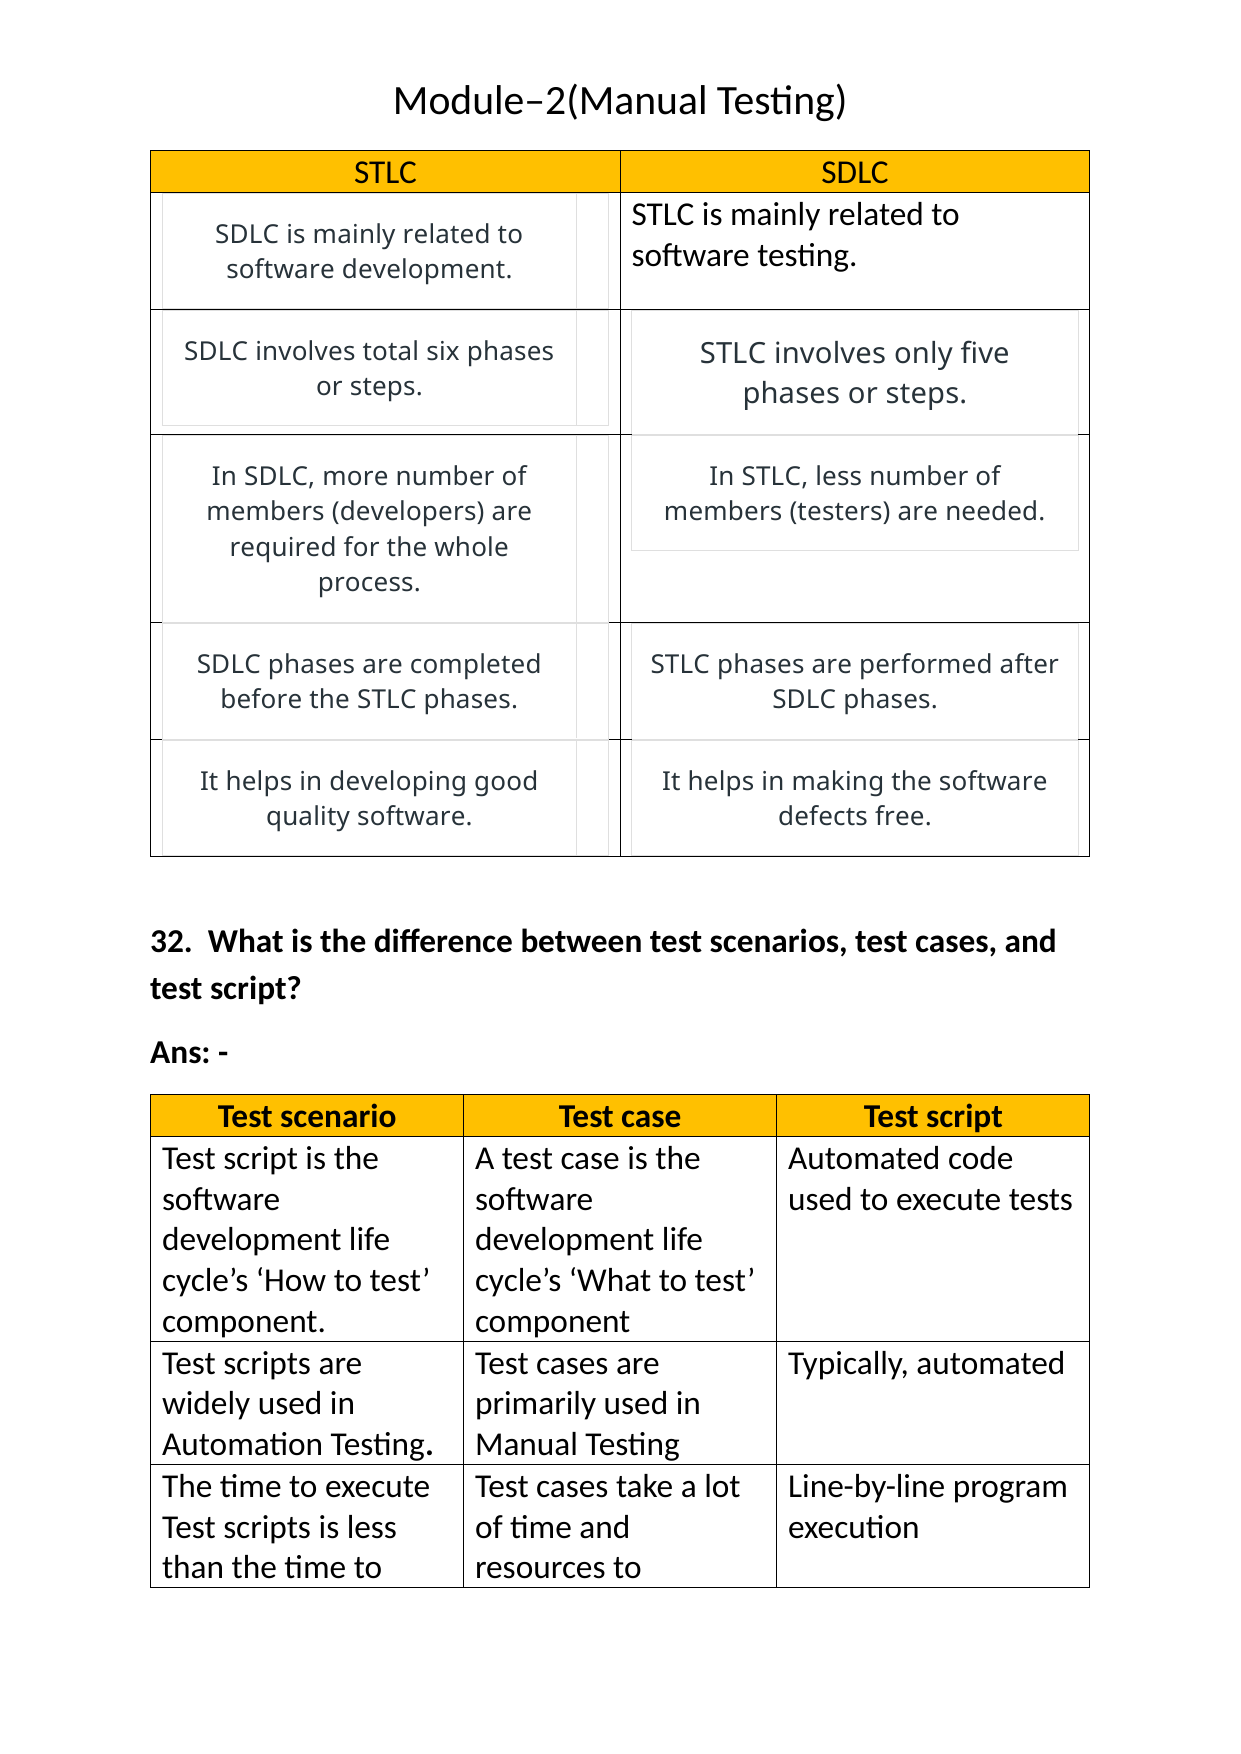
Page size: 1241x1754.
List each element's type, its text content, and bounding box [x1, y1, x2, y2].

table_cell Test scripts are widely used in Automation Testing. [151, 1342, 463, 1464]
table_cell [609, 623, 620, 739]
table_cell Test script is the software development life cycle’s ‘How to test’ component. [151, 1137, 463, 1341]
table_header Test script [777, 1095, 1089, 1136]
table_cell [777, 1465, 1089, 1587]
table_cell Typically, automated [777, 1342, 1089, 1464]
table_cell A test case is the software development life cycle’s ‘What to test’ component [464, 1137, 776, 1341]
table_cell [609, 193, 620, 309]
text 32. What is the difference between test scenarios, test cases, and test script? [150, 921, 1090, 1008]
table_header STLC [151, 151, 620, 192]
table_header SDLC [621, 151, 1089, 192]
table_cell [609, 740, 620, 856]
table_cell [151, 310, 620, 434]
table_header Test scenario [151, 1095, 463, 1136]
table_cell [151, 740, 162, 856]
table_cell Test cases are primarily used in Manual Testing [464, 1342, 776, 1464]
table_cell [151, 435, 162, 622]
table_cell STLC is mainly related to software testing. [621, 193, 1089, 309]
table_header Test case [464, 1095, 776, 1136]
table_cell [621, 623, 631, 739]
table_cell [1079, 623, 1089, 739]
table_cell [151, 1465, 463, 1587]
table_cell [1079, 310, 1089, 434]
table_cell [609, 435, 620, 622]
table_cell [464, 1465, 776, 1587]
table_cell [1079, 740, 1089, 856]
text Ans: - [150, 1031, 1090, 1071]
table_cell [151, 623, 162, 739]
table_cell [621, 740, 631, 856]
table_cell [621, 435, 1089, 622]
table_cell [621, 310, 631, 434]
table_cell Automated code used to execute tests [777, 1137, 1089, 1341]
table_cell [151, 193, 162, 309]
